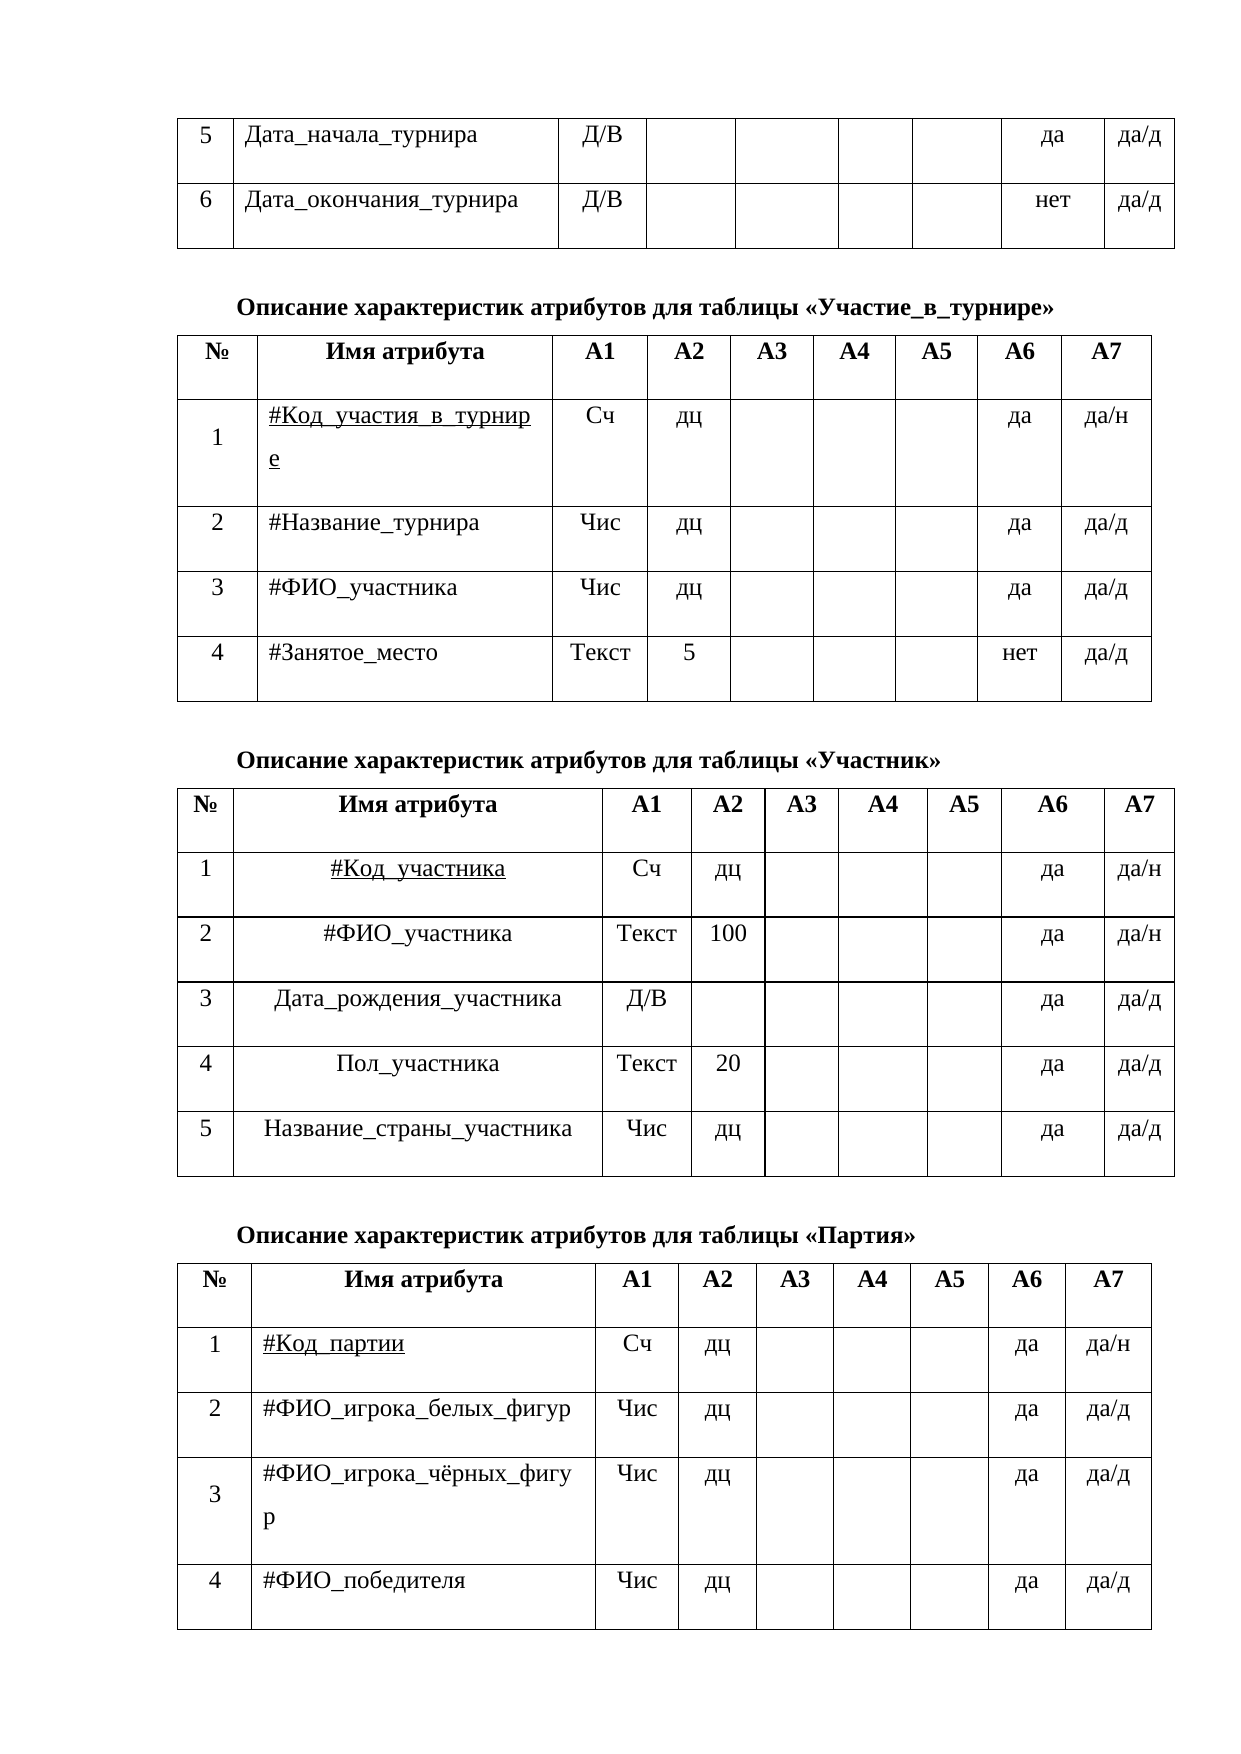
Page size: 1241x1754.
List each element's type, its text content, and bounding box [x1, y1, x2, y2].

table_cell Текст [603, 1047, 691, 1111]
table_header А1 [603, 789, 691, 852]
table_cell да [989, 1328, 1065, 1392]
table_cell [766, 853, 838, 916]
table_header А4 [814, 336, 895, 399]
table_cell #Название_турнира [258, 507, 552, 571]
table_cell [834, 1565, 910, 1629]
table_cell #Код_участника [234, 853, 602, 916]
table_cell да/н [1105, 918, 1174, 981]
table_cell да [989, 1458, 1065, 1564]
table_cell 3 [178, 572, 257, 636]
table_cell да/д [1062, 572, 1151, 636]
table_header Имя атрибута [234, 789, 602, 852]
table_cell [731, 507, 813, 571]
table_cell [896, 507, 977, 571]
table_cell [834, 1458, 910, 1564]
table_cell да [989, 1565, 1065, 1629]
table_cell [814, 637, 895, 701]
table_cell [911, 1565, 988, 1629]
table_cell 3 [178, 983, 233, 1046]
table_cell да [1002, 1047, 1104, 1111]
table_header А1 [553, 336, 647, 399]
table_header А6 [989, 1264, 1065, 1327]
table_cell #Код_партии [252, 1328, 595, 1392]
table_header А5 [928, 789, 1001, 852]
table_cell [834, 1328, 910, 1392]
table_cell [896, 572, 977, 636]
table_cell нет [1002, 184, 1104, 248]
table_cell нет [978, 637, 1061, 701]
table_cell Сч [596, 1328, 678, 1392]
table_header А5 [896, 336, 977, 399]
table_cell да/д [1105, 983, 1174, 1046]
table_cell Пол_участника [234, 1047, 602, 1111]
table_header А1 [596, 1264, 678, 1327]
table_cell 20 [692, 1047, 764, 1111]
text Описание характеристик атрибутов для таблицы «Партия» [177, 1220, 1152, 1249]
table_header А6 [978, 336, 1061, 399]
table_header Имя атрибута [258, 336, 552, 399]
table_cell дц [648, 572, 730, 636]
table_cell да [978, 507, 1061, 571]
table_header № [178, 1264, 251, 1327]
table_header А7 [1105, 789, 1174, 852]
table_cell [736, 119, 838, 183]
table_cell [766, 918, 838, 981]
table_header А7 [1066, 1264, 1151, 1327]
table_cell [928, 983, 1001, 1046]
table_cell Чис [603, 1112, 691, 1176]
table_cell да [989, 1393, 1065, 1457]
table_cell #ФИО_игрока_белых_фигур [252, 1393, 595, 1457]
table_cell [757, 1565, 833, 1629]
table_header А3 [766, 789, 838, 852]
table_cell 4 [178, 637, 257, 701]
table_cell да/д [1105, 1047, 1174, 1111]
table_cell [757, 1393, 833, 1457]
table_cell [928, 853, 1001, 916]
table_cell 5 [648, 637, 730, 701]
table_cell 2 [178, 1393, 251, 1457]
table_cell [839, 918, 927, 981]
table_header А2 [679, 1264, 756, 1327]
table_cell [839, 1047, 927, 1111]
table_cell [911, 1328, 988, 1392]
table_cell [647, 184, 735, 248]
table_cell дц [679, 1328, 756, 1392]
table_cell [766, 983, 838, 1046]
table_cell да/д [1066, 1565, 1151, 1629]
text Описание характеристик атрибутов для таблицы «Участник» [177, 745, 1152, 773]
table_cell [839, 184, 912, 248]
table_cell да/д [1105, 119, 1174, 183]
table_cell [834, 1393, 910, 1457]
table_header Имя атрибута [252, 1264, 595, 1327]
table_cell да/н [1062, 400, 1151, 506]
table_cell да [978, 400, 1061, 506]
table_cell Д/В [603, 983, 691, 1046]
table_cell Чис [596, 1393, 678, 1457]
table_cell [647, 119, 735, 183]
table_cell Название_страны_участника [234, 1112, 602, 1176]
table_cell [757, 1458, 833, 1564]
table_cell #Код_участия_в_турнире [258, 400, 552, 506]
table_cell да [1002, 119, 1104, 183]
table_cell да/д [1066, 1458, 1151, 1564]
table_cell Текст [603, 918, 691, 981]
table_cell [736, 184, 838, 248]
table_cell Чис [553, 572, 647, 636]
table_cell [731, 572, 813, 636]
table_cell дц [648, 400, 730, 506]
table_cell #Занятое_место [258, 637, 552, 701]
table_cell Чис [553, 507, 647, 571]
table_cell 1 [178, 1328, 251, 1392]
table_cell [814, 507, 895, 571]
table_cell дц [679, 1458, 756, 1564]
table_cell да [1002, 853, 1104, 916]
table_cell 5 [178, 119, 233, 183]
table_cell да [978, 572, 1061, 636]
table_cell [839, 119, 912, 183]
table_cell [839, 853, 927, 916]
table_cell [896, 637, 977, 701]
table_cell да [1002, 983, 1104, 1046]
table_cell Д/В [559, 119, 646, 183]
table_header А2 [648, 336, 730, 399]
table_cell да/д [1062, 507, 1151, 571]
table_cell 100 [692, 918, 764, 981]
table_cell [757, 1328, 833, 1392]
table_cell дц [692, 1112, 764, 1176]
table_cell Дата_окончания_турнира [234, 184, 558, 248]
table_cell да [1002, 918, 1104, 981]
table_cell да [1002, 1112, 1104, 1176]
table_cell [913, 184, 1001, 248]
table_cell дц [679, 1393, 756, 1457]
table_header А2 [692, 789, 764, 852]
table_header А3 [757, 1264, 833, 1327]
table_cell [814, 572, 895, 636]
table_header А6 [1002, 789, 1104, 852]
table_header А3 [731, 336, 813, 399]
table_cell [911, 1458, 988, 1564]
table_cell Дата_рождения_участника [234, 983, 602, 1046]
table_cell 5 [178, 1112, 233, 1176]
table_cell 1 [178, 853, 233, 916]
table_cell [766, 1112, 838, 1176]
table_header А4 [839, 789, 927, 852]
table_header А4 [834, 1264, 910, 1327]
table_cell дц [679, 1565, 756, 1629]
table_cell Сч [553, 400, 647, 506]
table_cell Чис [596, 1458, 678, 1564]
table_cell да/д [1105, 184, 1174, 248]
table_cell [928, 1112, 1001, 1176]
table_cell #ФИО_победителя [252, 1565, 595, 1629]
table_cell [766, 1047, 838, 1111]
table_header А5 [911, 1264, 988, 1327]
table_cell #ФИО_игрока_чёрных_фигур [252, 1458, 595, 1564]
table_cell [731, 637, 813, 701]
table_cell 2 [178, 507, 257, 571]
table_cell 4 [178, 1047, 233, 1111]
table_cell 2 [178, 918, 233, 981]
table_cell да/н [1066, 1328, 1151, 1392]
table_cell 3 [178, 1458, 251, 1564]
text Описание характеристик атрибутов для таблицы «Участие_в_турнире» [177, 292, 1152, 321]
table_cell [911, 1393, 988, 1457]
table_cell 1 [178, 400, 257, 506]
table_cell Сч [603, 853, 691, 916]
table_cell Текст [553, 637, 647, 701]
table_cell 4 [178, 1565, 251, 1629]
table_cell да/д [1066, 1393, 1151, 1457]
table_cell [839, 1112, 927, 1176]
table_cell да/д [1105, 1112, 1174, 1176]
table_cell Чис [596, 1565, 678, 1629]
table_cell #ФИО_участника [234, 918, 602, 981]
table_cell дц [648, 507, 730, 571]
table_cell да/н [1105, 853, 1174, 916]
table_cell [731, 400, 813, 506]
table_header № [178, 336, 257, 399]
table_cell [896, 400, 977, 506]
table_cell [913, 119, 1001, 183]
table_cell [928, 918, 1001, 981]
table_cell Д/В [559, 184, 646, 248]
table_cell [692, 983, 764, 1046]
table_header № [178, 789, 233, 852]
table_cell [928, 1047, 1001, 1111]
table_cell да/д [1062, 637, 1151, 701]
table_cell [839, 983, 927, 1046]
table_cell дц [692, 853, 764, 916]
table_cell 6 [178, 184, 233, 248]
table_cell #ФИО_участника [258, 572, 552, 636]
table_header А7 [1062, 336, 1151, 399]
table_cell [814, 400, 895, 506]
table_cell Дата_начала_турнира [234, 119, 558, 183]
